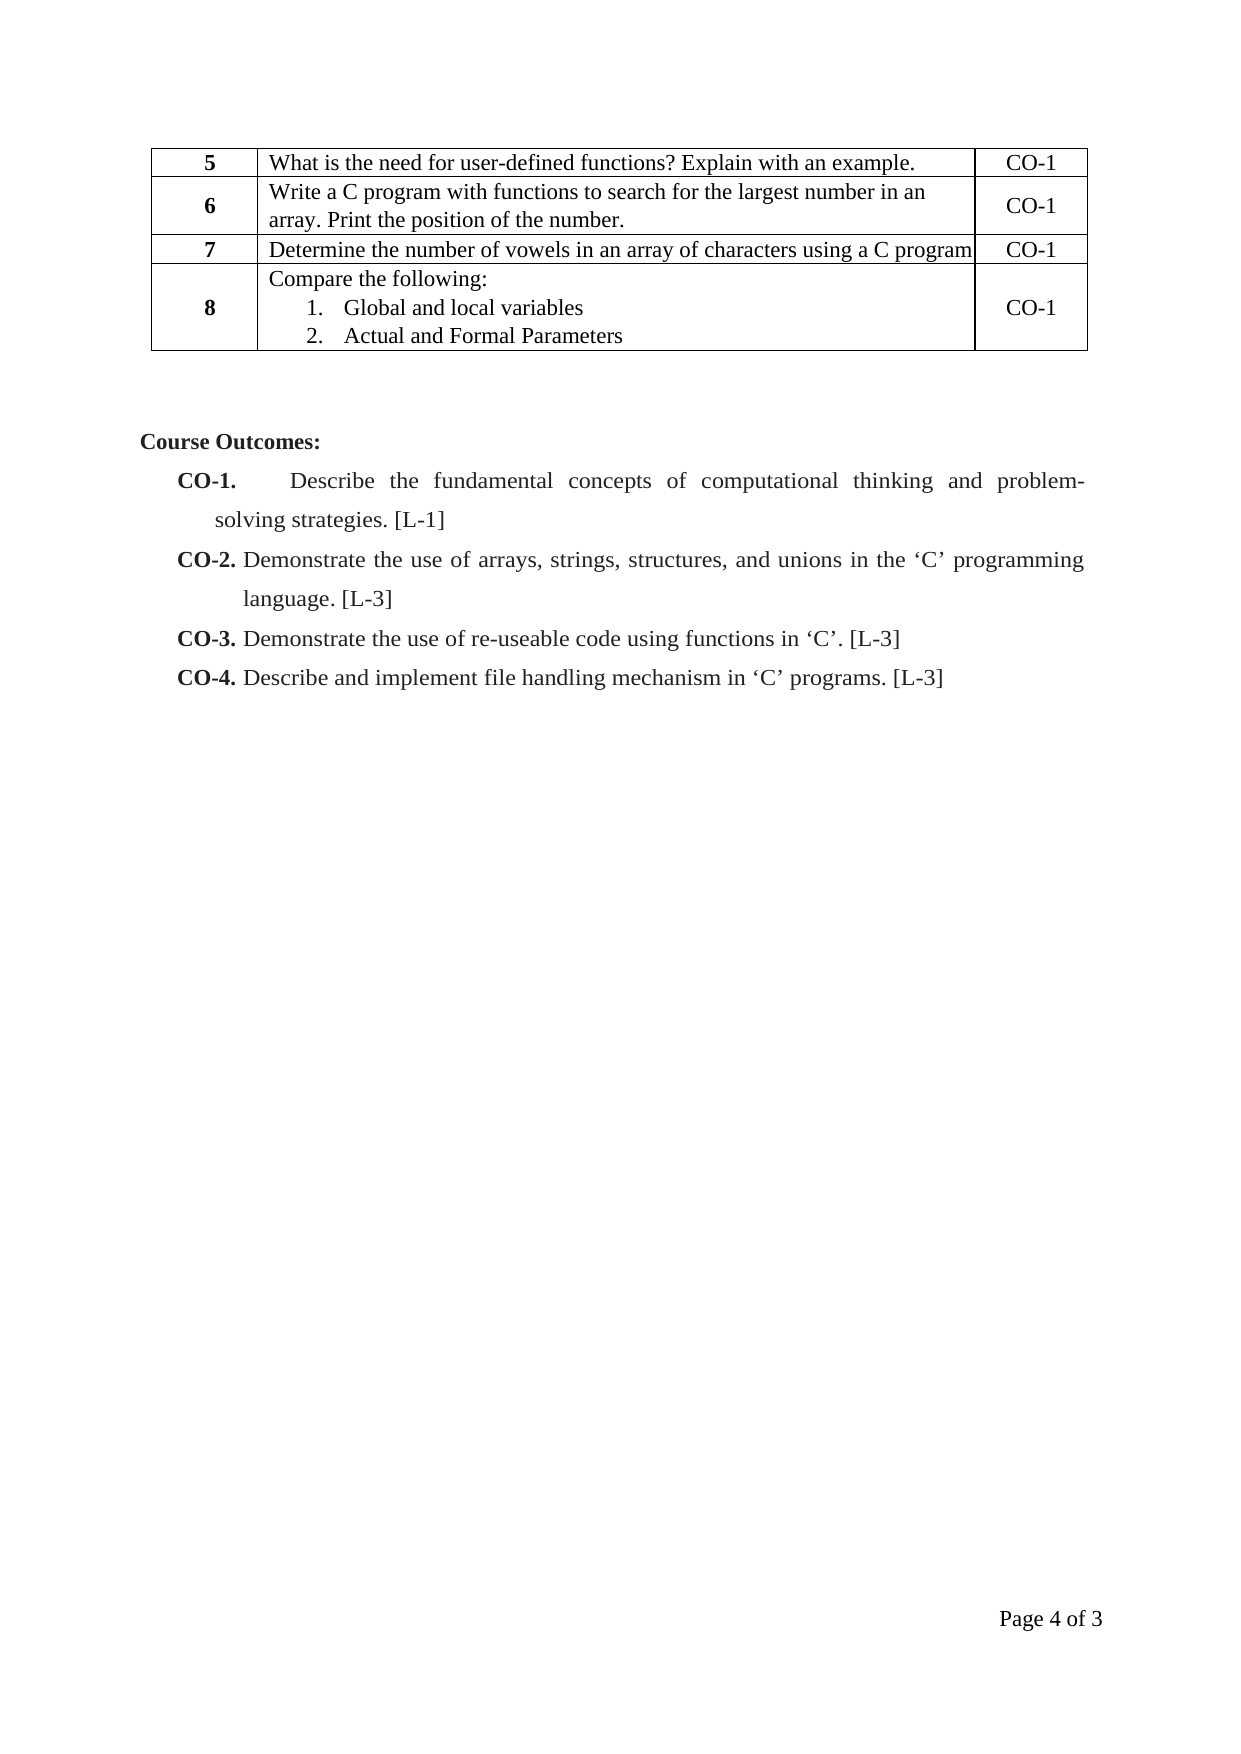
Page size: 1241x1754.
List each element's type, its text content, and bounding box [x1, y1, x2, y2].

list Demonstrate the use of re-useable code using functions in ‘C’. [L-3] [177, 625, 1086, 651]
table_cell 8 [152, 264, 257, 349]
table_cell Compare the following: Global and local variables Actual and Formal Parameters [258, 264, 974, 349]
table_cell CO-1 [976, 235, 1087, 263]
text Course Outcomes: [139, 428, 1103, 454]
table_cell 6 [152, 177, 257, 234]
list Demonstrate the use of arrays, strings, structures, and unions in the ‘C’ programming language. [L-3] [177, 546, 1086, 612]
table_cell CO-1 [976, 177, 1087, 234]
list Describe the fundamental concepts of computational thinking and problem-solving strategies. [L-1] [177, 467, 1086, 533]
table_cell What is the need for user-defined functions? Explain with an example. [258, 149, 974, 176]
table_cell CO-1 [976, 264, 1087, 349]
table_cell Write a C program with functions to search for the largest number in an array. Print the position of the number. [258, 177, 974, 234]
list Describe and implement file handling mechanism in ‘C’ programs. [L-3] [177, 664, 1086, 691]
table_cell 7 [152, 235, 257, 263]
table_cell 5 [152, 149, 257, 176]
table_cell CO-1 [976, 149, 1087, 176]
table_cell Determine the number of vowels in an array of characters using a C program [258, 235, 974, 263]
